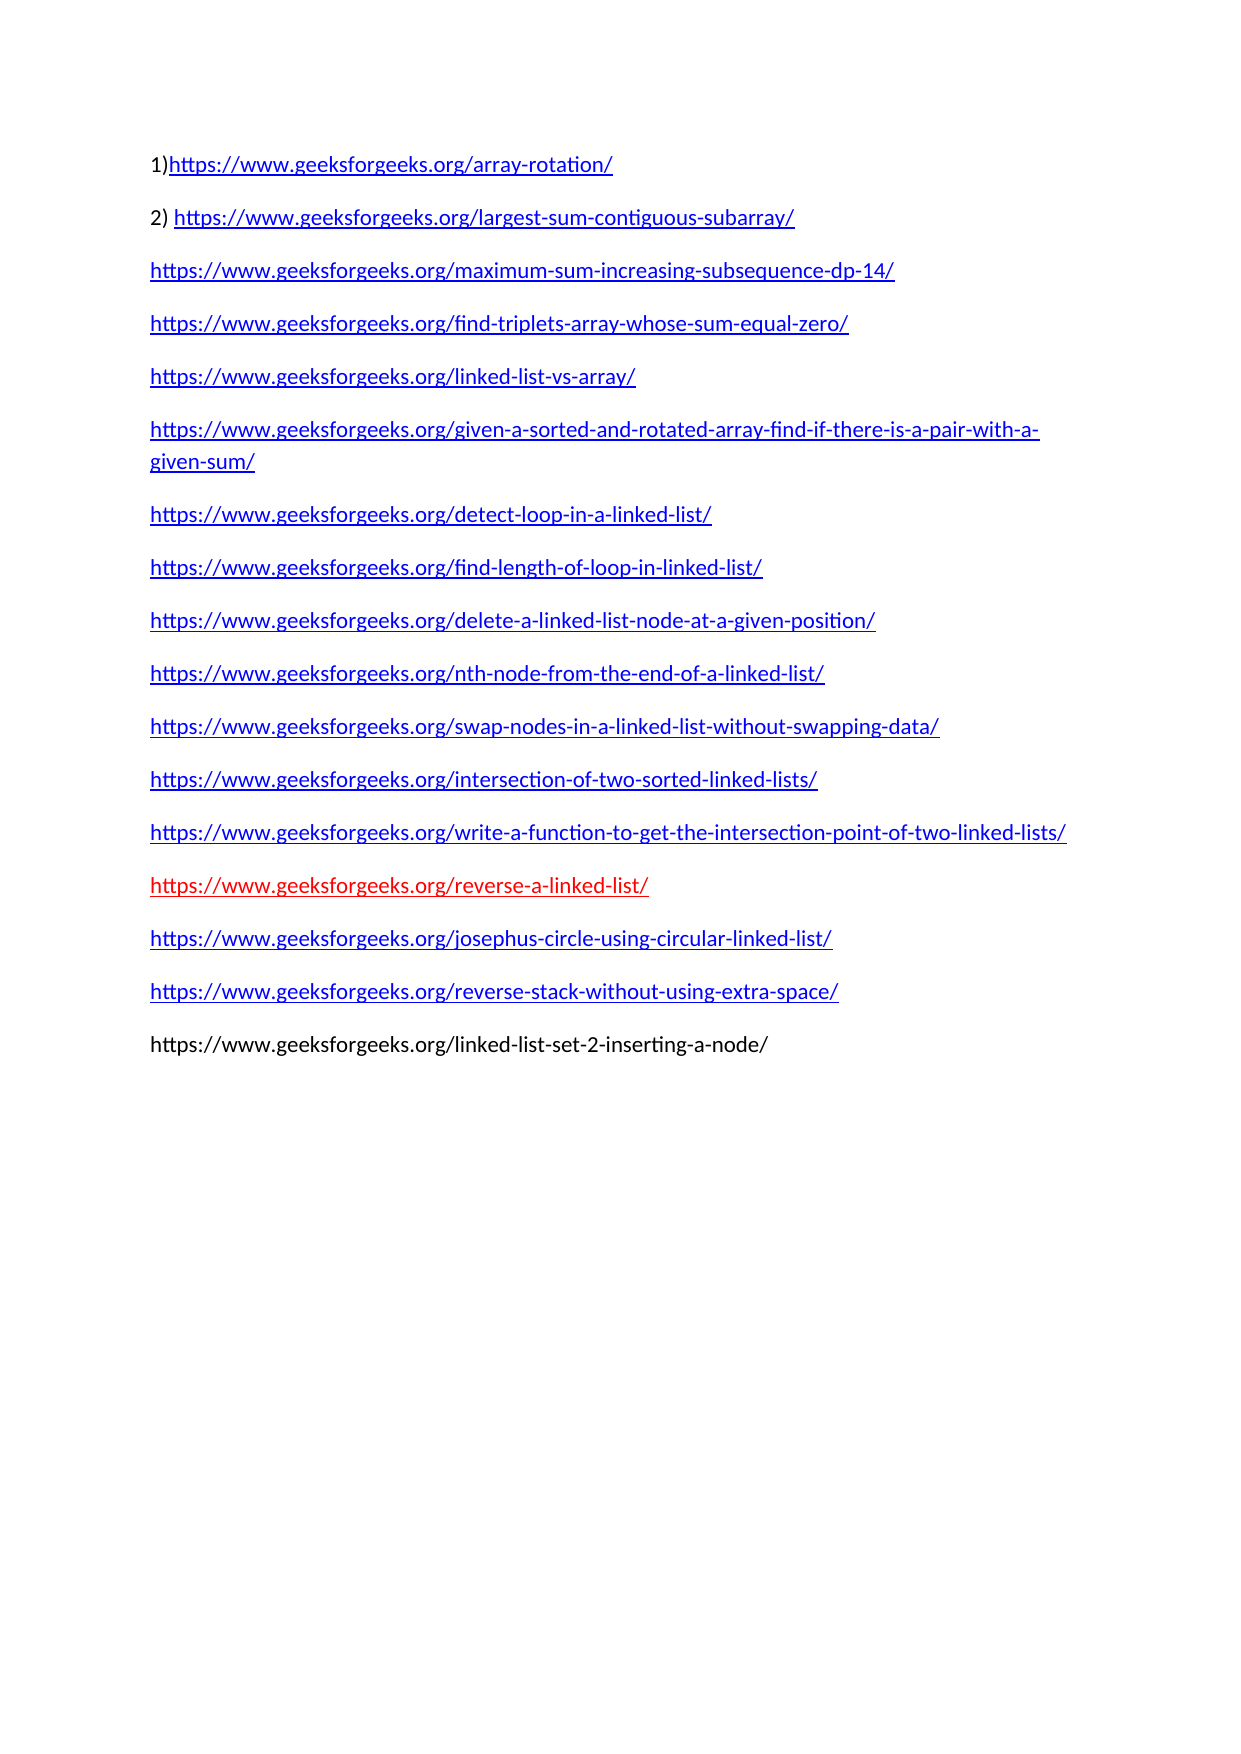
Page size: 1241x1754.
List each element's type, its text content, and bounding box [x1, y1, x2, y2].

text https://www.geeksforgeeks.org/delete-a-linked-list-node-at-a-given-position/ [150, 606, 1090, 634]
text https://www.geeksforgeeks.org/josephus-circle-using-circular-linked-list/ [150, 924, 1090, 952]
text https://www.geeksforgeeks.org/find-length-of-loop-in-linked-list/ [150, 553, 1090, 581]
text https://www.geeksforgeeks.org/linked-list-vs-array/ [150, 362, 1090, 390]
text https://www.geeksforgeeks.org/intersection-of-two-sorted-linked-lists/ [150, 765, 1090, 793]
text https://www.geeksforgeeks.org/given-a-sorted-and-rotated-array-find-if-there-is-a-pair-with-a-given-sum/ [150, 415, 1090, 475]
text 1)https://www.geeksforgeeks.org/array-rotation/ [150, 150, 1090, 178]
text https://www.geeksforgeeks.org/reverse-stack-without-using-extra-space/ [150, 977, 1090, 1006]
text https://www.geeksforgeeks.org/maximum-sum-increasing-subsequence-dp-14/ [150, 256, 1090, 284]
text https://www.geeksforgeeks.org/swap-nodes-in-a-linked-list-without-swapping-data/ [150, 712, 1090, 740]
text https://www.geeksforgeeks.org/write-a-function-to-get-the-intersection-point-of-two-linked-lists/ [150, 818, 1090, 846]
text https://www.geeksforgeeks.org/reverse-a-linked-list/ [150, 871, 1090, 899]
text https://www.geeksforgeeks.org/nth-node-from-the-end-of-a-linked-list/ [150, 659, 1090, 687]
text https://www.geeksforgeeks.org/linked-list-set-2-inserting-a-node/ [150, 1031, 1090, 1058]
text https://www.geeksforgeeks.org/find-triplets-array-whose-sum-equal-zero/ [150, 309, 1090, 337]
text 2) https://www.geeksforgeeks.org/largest-sum-contiguous-subarray/ [150, 203, 1090, 231]
text https://www.geeksforgeeks.org/detect-loop-in-a-linked-list/ [150, 500, 1090, 528]
